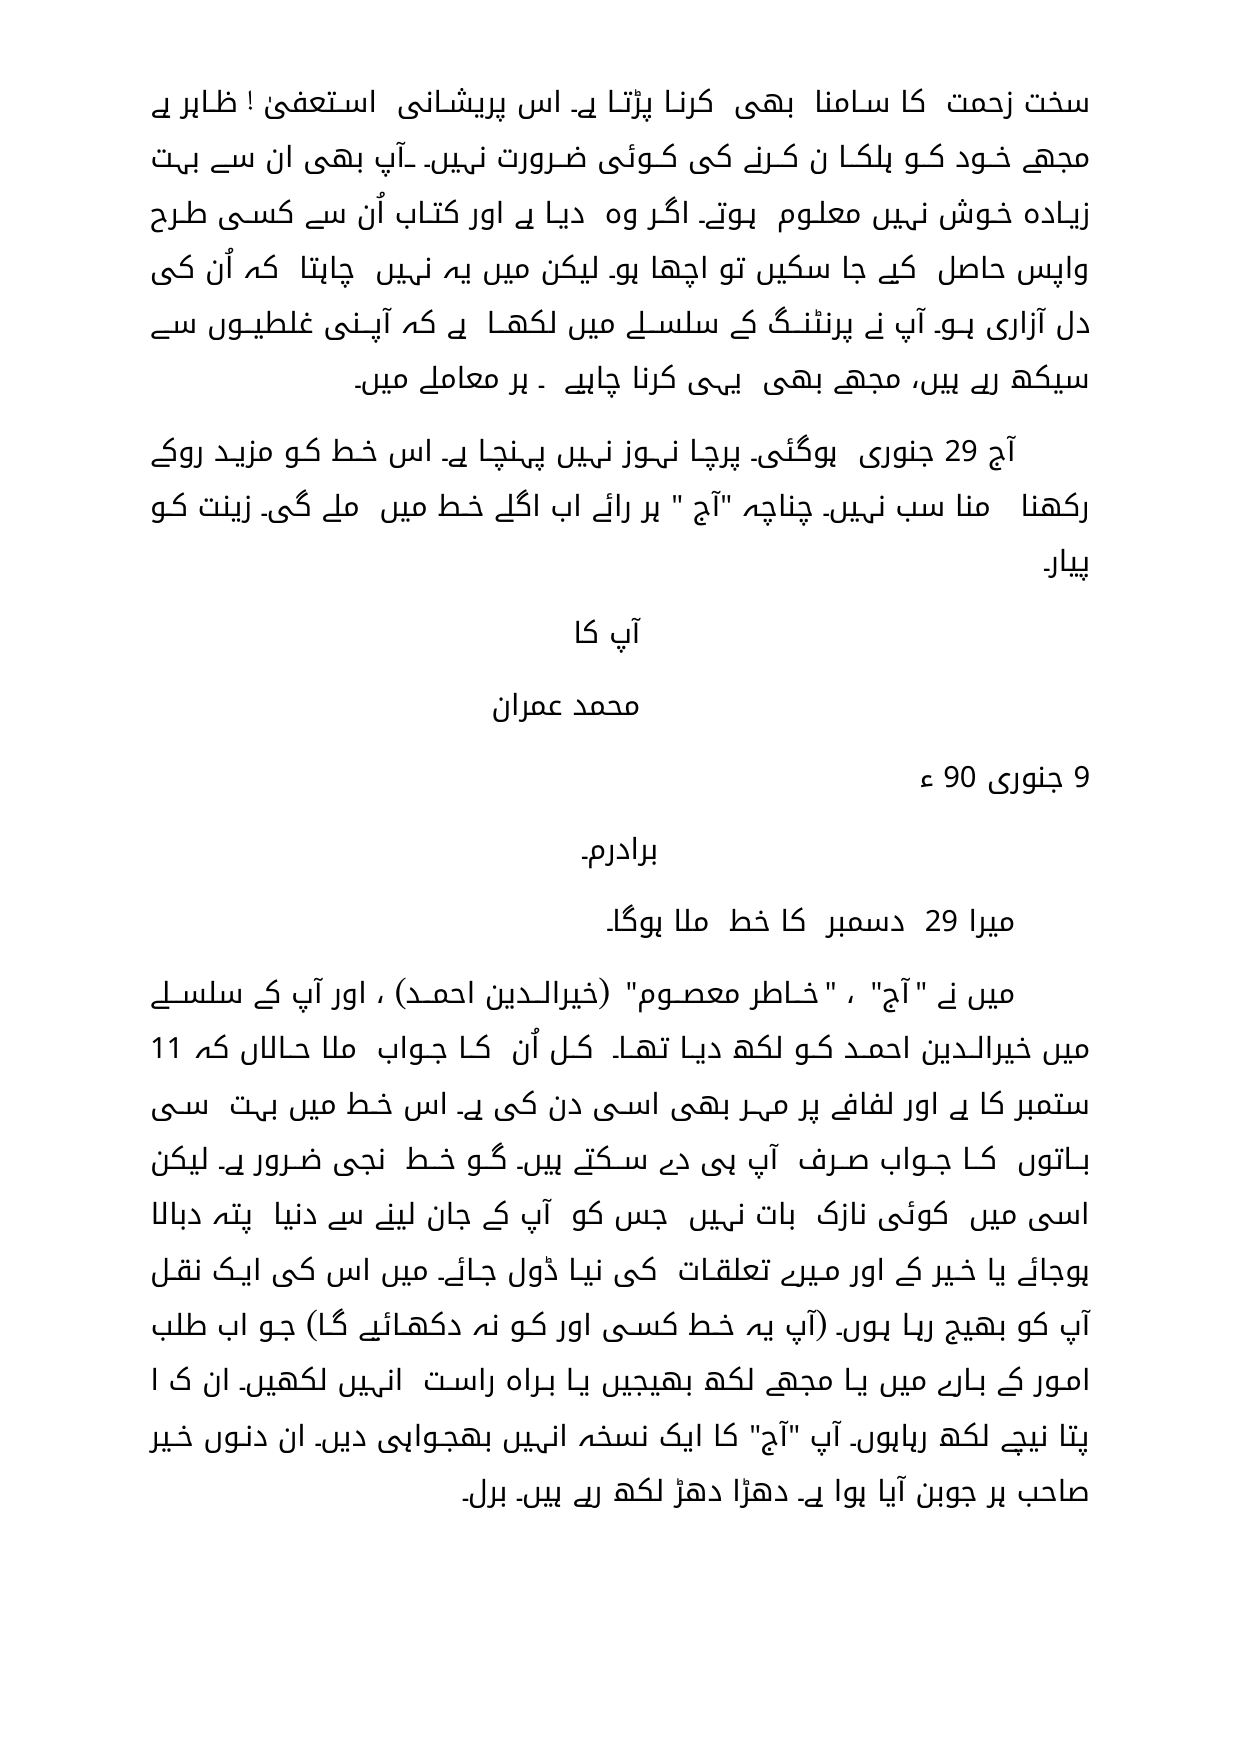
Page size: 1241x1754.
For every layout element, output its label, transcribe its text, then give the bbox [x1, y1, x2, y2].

text آج 29 جنوری ہوگئی۔ پرچا نہوز نہیں پہنچا ہے۔ اس خط کو مزید روکے رکھنا منا سب نہیں۔ چناچہ "آج " ہر رائے اب اگلے خط میں ملے گی۔ زینت کو پیار۔ [150, 423, 1090, 589]
text محمد عمران [150, 678, 1090, 733]
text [150, 75, 1090, 407]
text میں نے "آج" ، "خاطر معصوم" (خیرالدین احمد) ، اور آپ کے سلسلے میں خیرالدین احمد کو لکھ دیا تھا۔ کل اُن کا جواب ملا حالاں کہ 11 ستمبر کا ہے اور لفافے پر مہر بھی اسی دن کی ہے۔ اس خط میں بہت سی باتوں کا جواب صرف آپ ہی دے سکتے ہیں۔ گو خط نجی ضرور ہے۔ لیکن اسی میں کوئی نازک بات نہیں جس کو آپ کے جان لینے سے دنیا پتہ دبالا ہوجائے یا خیر کے اور میرے تعلقات کی نیا ڈول جائے۔ میں اس کی ایک نقل آپ کو بھیج رہا ہوں۔ (آپ یہ خط کسی اور کو نہ دکھائیے گا) جو اب طلب امور کے بارے میں یا مجھے لکھ بھیجیں یا براہ راست انہیں لکھیں۔ ان ک ا پتا نیچے لکھ رہاہوں۔ آپ "آج" کا ایک نسخہ انہیں بھجواہی دیں۔ ان دنوں خیر صاحب ہر جوبن آیا ہوا ہے۔ دھڑا دھڑ لکھ رہے ہیں۔ برل۔ [150, 966, 1090, 1519]
text آپ کا [150, 606, 1090, 661]
text 9 جنوری 90 ء [150, 750, 1090, 805]
text برادرم۔ [150, 822, 1090, 877]
text میرا 29 دسمبر کا خط ملا ہوگا۔ [150, 894, 1090, 949]
